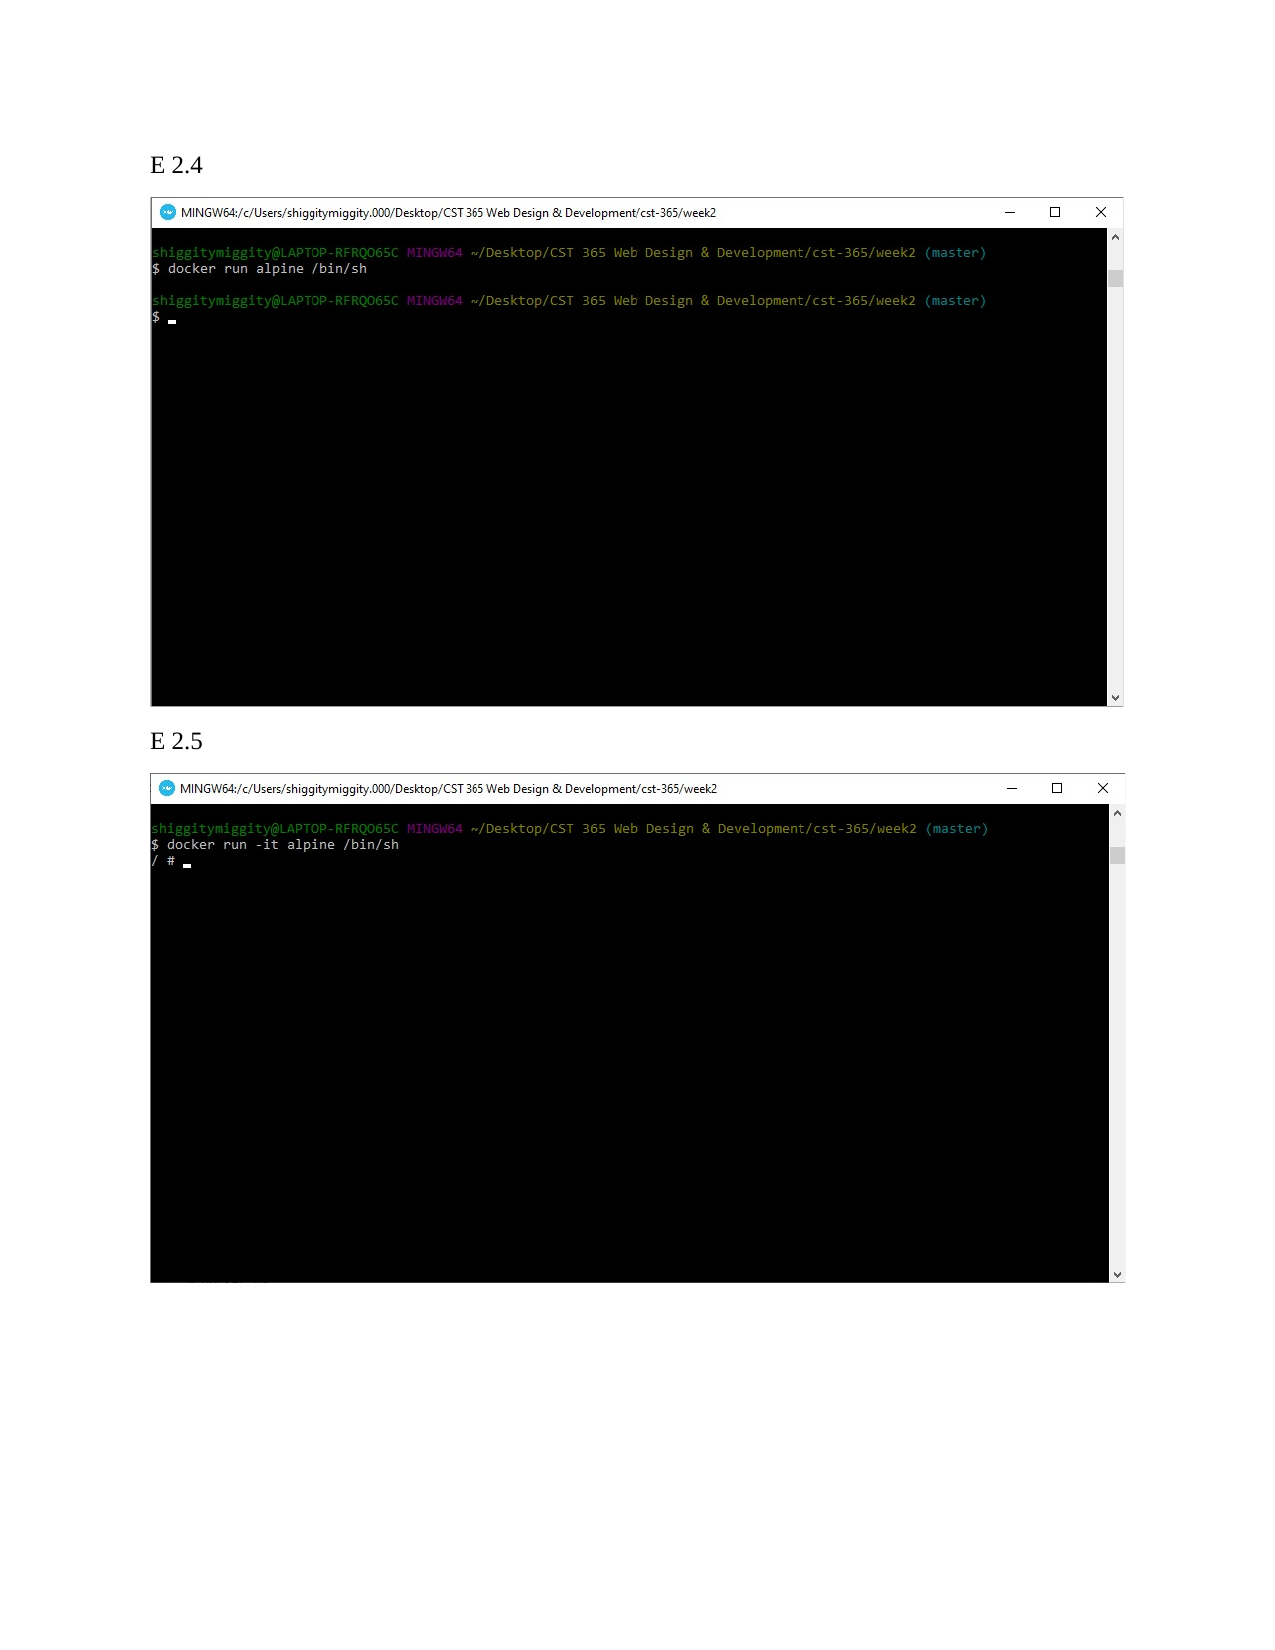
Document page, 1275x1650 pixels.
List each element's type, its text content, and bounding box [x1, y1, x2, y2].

picture [150, 197, 1124, 707]
text E 2.5 [150, 726, 1125, 755]
text E 2.4 [150, 150, 1125, 179]
picture [150, 773, 1125, 1283]
